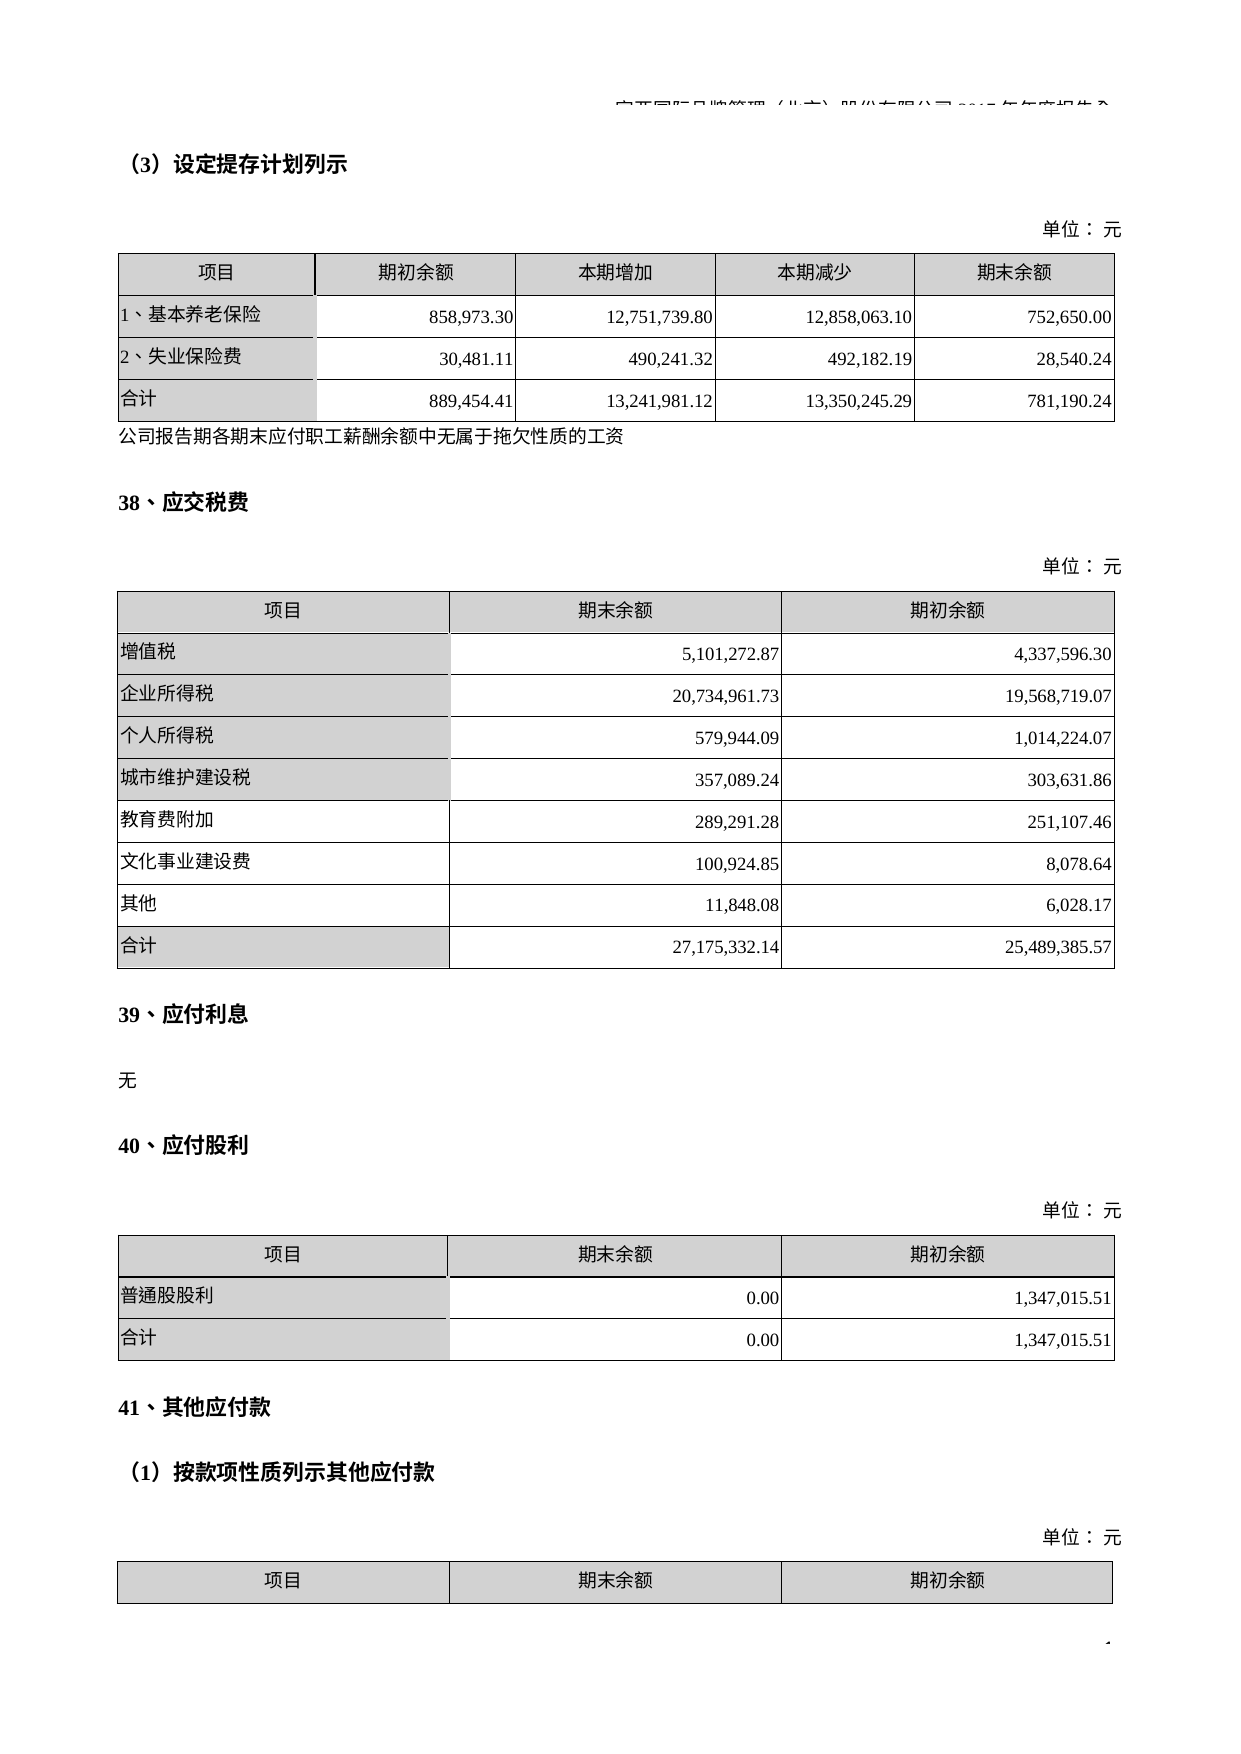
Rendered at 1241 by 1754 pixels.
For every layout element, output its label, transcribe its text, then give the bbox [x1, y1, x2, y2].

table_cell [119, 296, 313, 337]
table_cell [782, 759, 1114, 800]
text 单位： 元 [102, 1198, 1122, 1223]
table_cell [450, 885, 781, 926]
text 无 [118, 1067, 1138, 1092]
subtitle 38、应交税费 [118, 487, 1138, 516]
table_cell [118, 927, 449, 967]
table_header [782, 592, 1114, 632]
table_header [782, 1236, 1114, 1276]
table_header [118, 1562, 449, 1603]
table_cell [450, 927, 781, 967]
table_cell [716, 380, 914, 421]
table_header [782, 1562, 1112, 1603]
subtitle （1）按款项性质列示其他应付款 [118, 1457, 1138, 1487]
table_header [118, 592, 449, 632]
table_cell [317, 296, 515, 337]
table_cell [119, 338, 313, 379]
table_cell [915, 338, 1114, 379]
subtitle 39、应付利息 [118, 999, 1138, 1029]
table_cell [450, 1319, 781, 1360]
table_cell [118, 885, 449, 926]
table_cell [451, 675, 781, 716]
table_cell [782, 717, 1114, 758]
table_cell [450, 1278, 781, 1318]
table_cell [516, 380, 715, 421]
text 单位： 元 [102, 1524, 1122, 1550]
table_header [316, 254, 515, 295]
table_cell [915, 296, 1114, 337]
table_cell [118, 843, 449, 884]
text 公司报告期各期末应付职工薪酬余额中无属于拖欠性质的工资 [118, 423, 1138, 448]
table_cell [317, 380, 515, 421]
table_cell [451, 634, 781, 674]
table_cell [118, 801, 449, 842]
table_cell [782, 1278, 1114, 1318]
subtitle 41、其他应付款 [118, 1392, 1138, 1422]
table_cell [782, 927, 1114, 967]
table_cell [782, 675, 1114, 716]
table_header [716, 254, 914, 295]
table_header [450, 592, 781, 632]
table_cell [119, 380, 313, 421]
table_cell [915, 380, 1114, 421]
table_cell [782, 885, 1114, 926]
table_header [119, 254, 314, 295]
text 单位： 元 [102, 554, 1122, 579]
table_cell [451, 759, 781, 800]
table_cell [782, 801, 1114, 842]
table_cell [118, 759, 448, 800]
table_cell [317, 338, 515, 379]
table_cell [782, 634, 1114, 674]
subtitle （3）设定提存计划列示 [118, 149, 1138, 179]
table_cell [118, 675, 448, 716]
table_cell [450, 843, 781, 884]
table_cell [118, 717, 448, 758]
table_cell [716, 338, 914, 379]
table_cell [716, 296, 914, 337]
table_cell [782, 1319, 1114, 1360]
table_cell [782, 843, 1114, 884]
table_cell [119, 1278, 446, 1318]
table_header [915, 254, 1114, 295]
subtitle 40、应付股利 [118, 1131, 1138, 1160]
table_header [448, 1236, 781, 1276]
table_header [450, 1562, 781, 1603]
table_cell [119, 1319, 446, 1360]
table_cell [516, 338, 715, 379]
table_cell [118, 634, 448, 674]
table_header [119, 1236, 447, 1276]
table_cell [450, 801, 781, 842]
text 单位： 元 [102, 216, 1122, 242]
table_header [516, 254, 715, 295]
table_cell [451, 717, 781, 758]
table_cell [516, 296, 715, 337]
